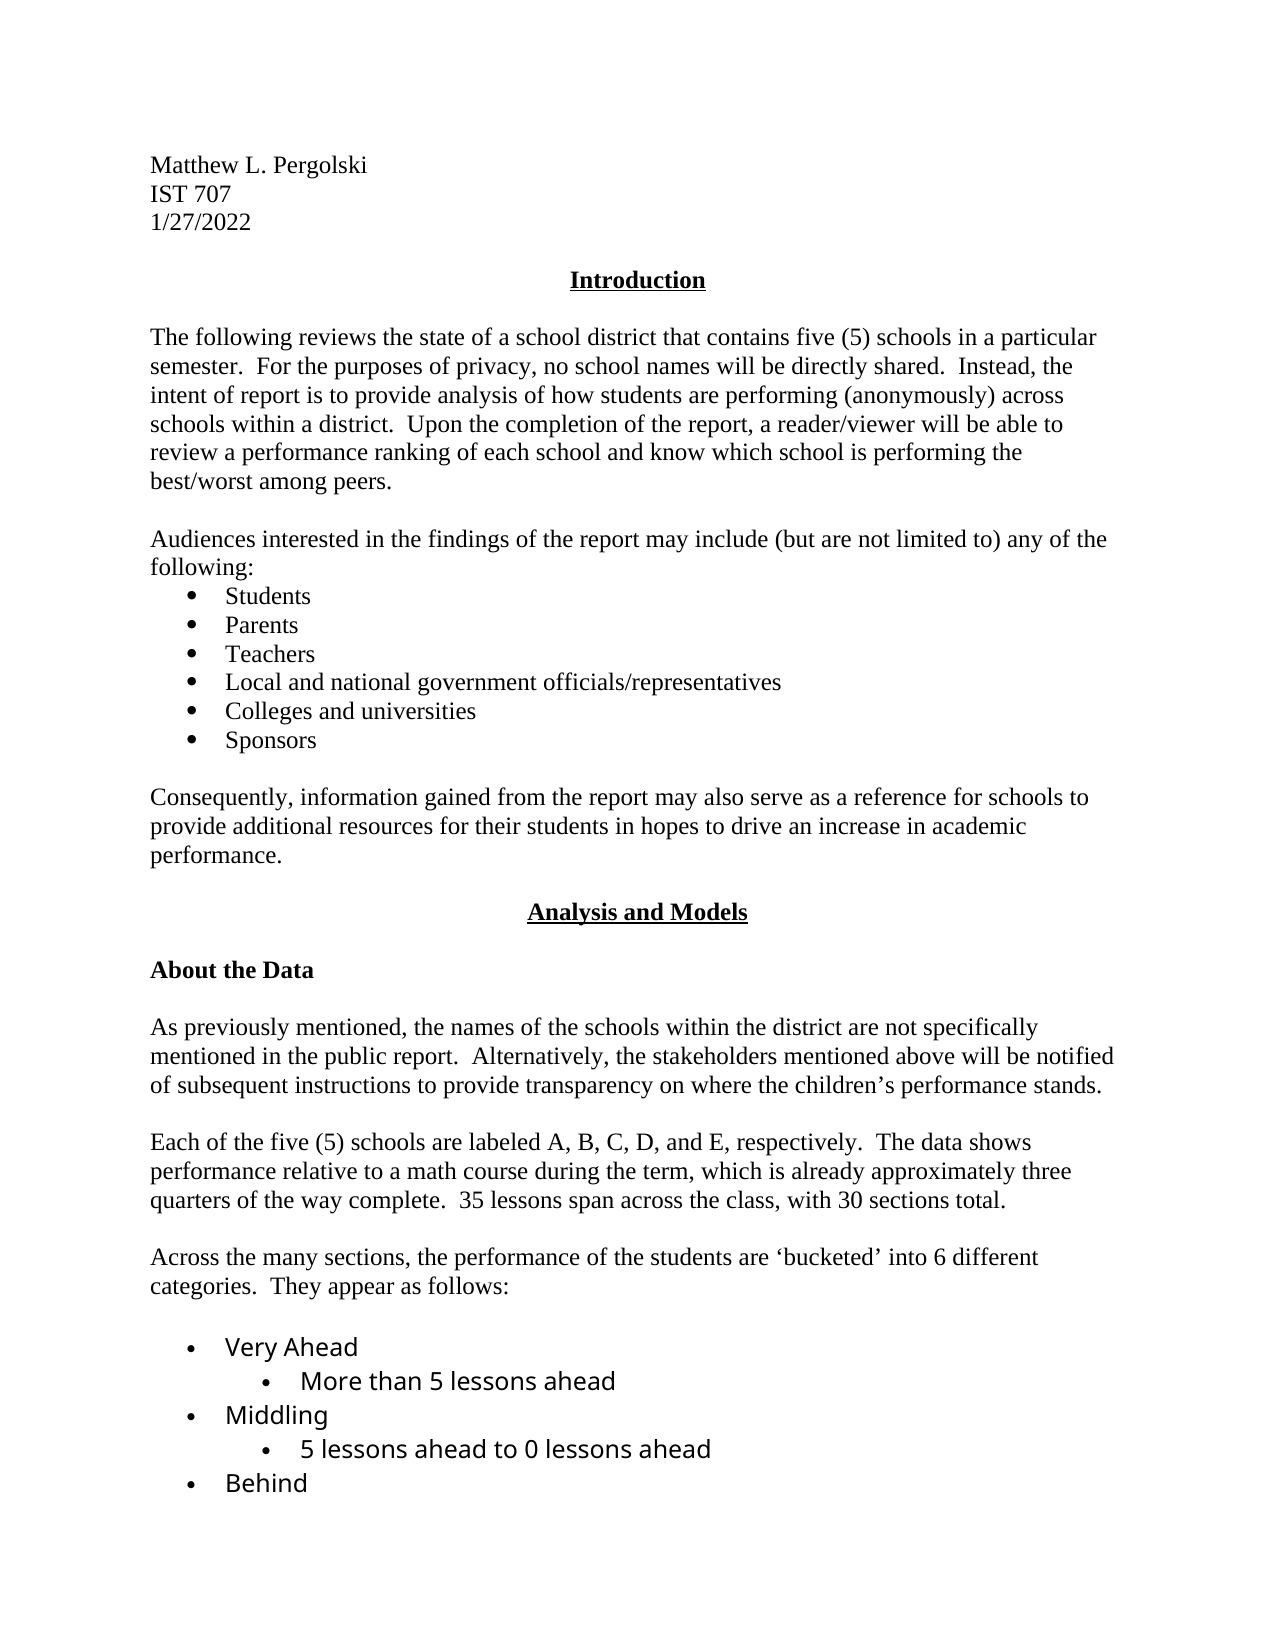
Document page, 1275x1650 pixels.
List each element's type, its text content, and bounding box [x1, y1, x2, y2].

text Audiences interested in the findings of the report may include (but are not limited to) any of the following: [150, 524, 1125, 581]
text Analysis and Models [150, 897, 1125, 926]
text As previously mentioned, the names of the schools within the district are not specifically mentioned in the public report. Alternatively, the stakeholders mentioned above will be notified of subsequent instructions to provide transparency on where the children’s performance stands. [150, 1012, 1125, 1099]
text Across the many sections, the performance of the students are ‘bucketed’ into 6 different categories. They appear as follows: [150, 1242, 1125, 1300]
list Middling [187, 1456, 1125, 1490]
list Parents [187, 610, 1125, 639]
text IST 707 [150, 179, 1125, 207]
text About the Data [150, 955, 1125, 984]
text Matthew L. Pergolski [150, 150, 1125, 179]
text Introduction [150, 265, 1125, 294]
list More than 5 lessons ahead [262, 1392, 1125, 1426]
list Colleges and universities [187, 696, 1125, 725]
text Consequently, information gained from the report may also serve as a reference for schools to provide additional resources for their students in hopes to drive an increase in academic performance. [150, 782, 1125, 869]
list Teachers [187, 639, 1125, 667]
text The following reviews the state of a school district that contains five (5) schools in a particular semester. For the purposes of privacy, no school names will be directly shared. Instead, the intent of report is to provide analysis of how students are performing (anonymously) across schools within a district. Upon the completion of the report, a reader/viewer will be able to review a performance ranking of each school and know which school is performing the best/worst among peers. [150, 322, 1125, 495]
text 1/27/2022 [150, 207, 1125, 236]
text Each of the five (5) schools are labeled A, B, C, D, and E, respectively. The data shows performance relative to a math course during the term, which is already approximately three quarters of the way complete. 35 lessons span across the class, with 30 sections total. [150, 1127, 1125, 1214]
list Students [187, 581, 1125, 610]
list Very Ahead [187, 1329, 1125, 1363]
list Local and national government officials/representatives [187, 667, 1125, 696]
list Sponsors [187, 725, 1125, 754]
